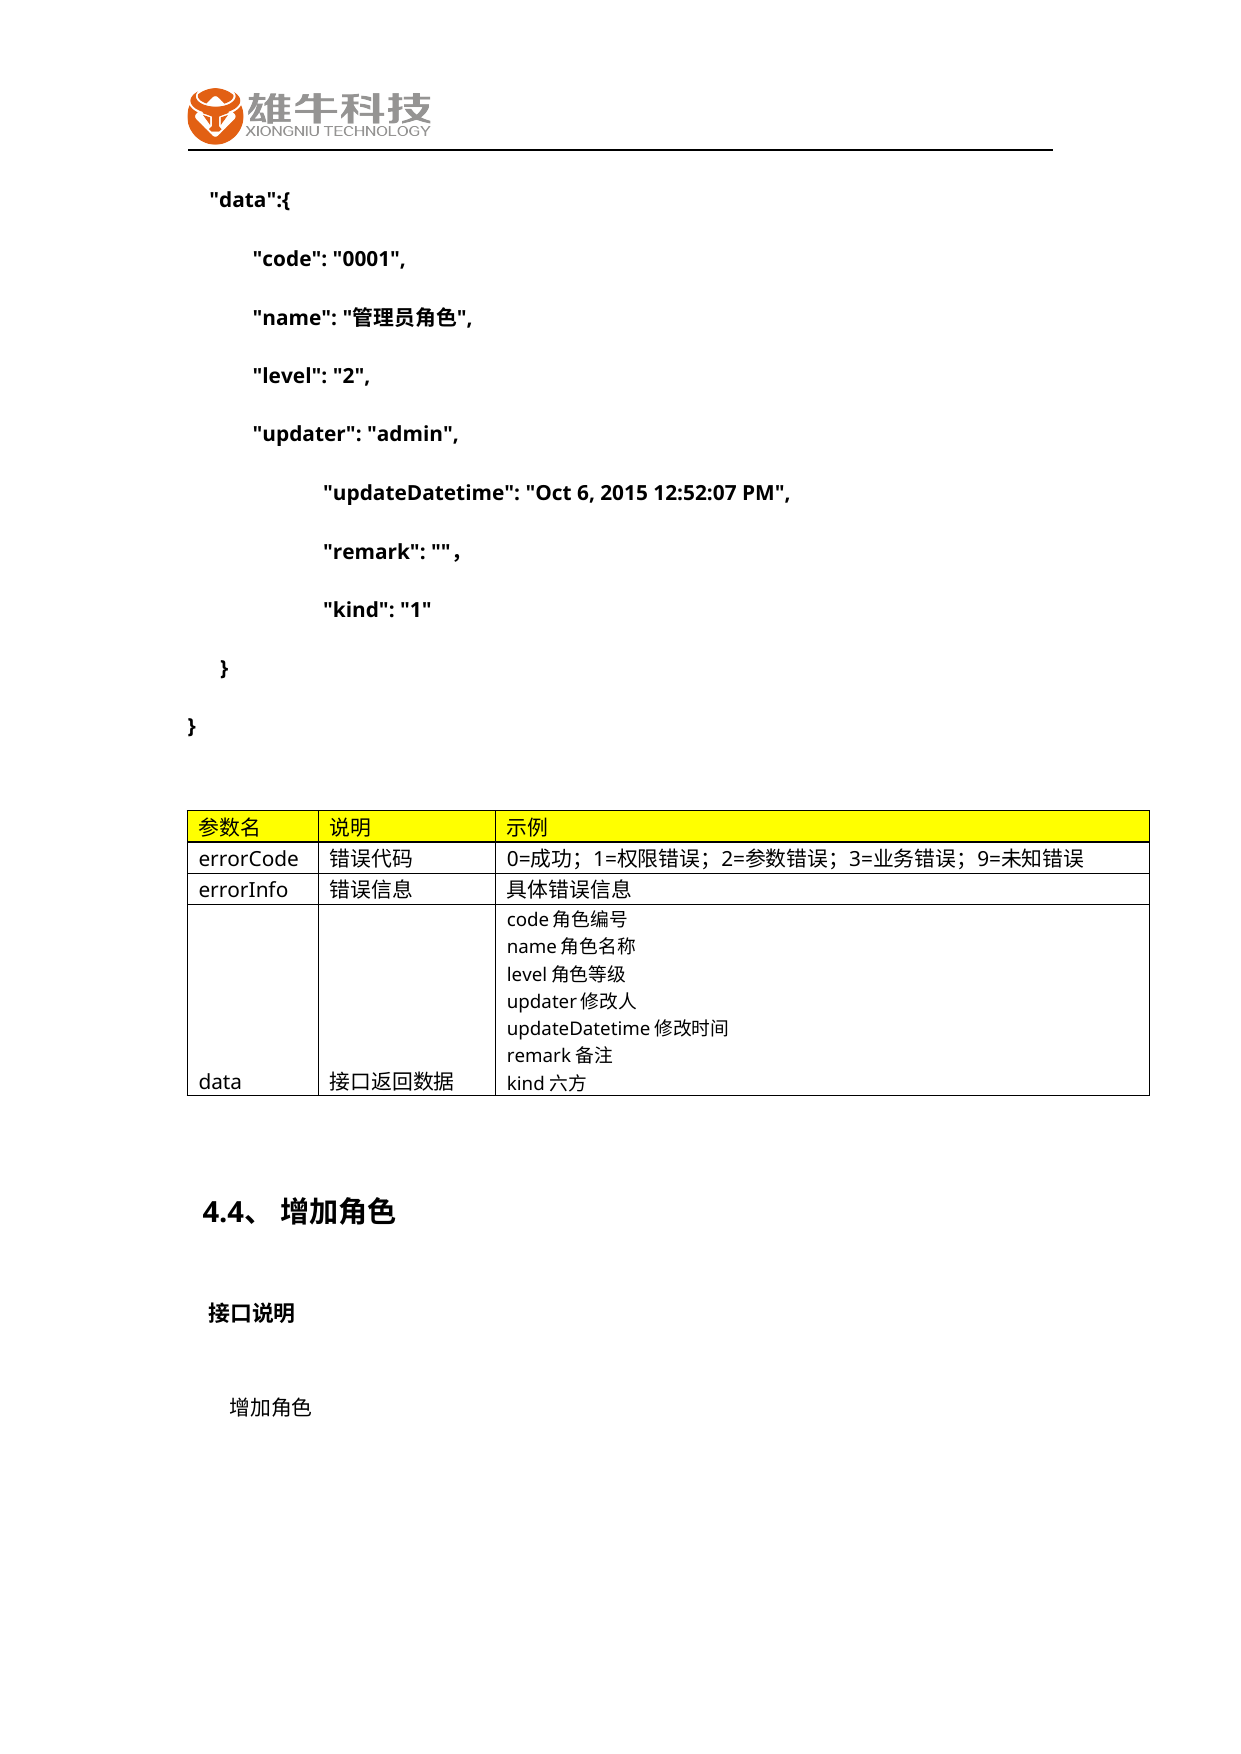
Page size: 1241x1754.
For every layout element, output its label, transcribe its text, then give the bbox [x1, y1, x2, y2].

table_cell 错误代码 [319, 843, 495, 873]
table_cell 错误信息 [319, 874, 495, 904]
table_cell code角色编号 name角色名称 level角色等级 updater修改人 updateDatetime修改时间 remark 备注 kind 六方 [496, 905, 1149, 1095]
table_cell 接口返回数据 [319, 905, 495, 1095]
text } [187, 645, 1053, 689]
text } [187, 704, 1053, 748]
table_header 说明 [319, 811, 495, 841]
text 增加角色 [187, 1384, 1053, 1428]
text "code": "0001", [187, 236, 1053, 280]
subtitle 增加角色 [202, 1096, 1053, 1232]
table_cell errorCode [188, 843, 318, 873]
text "updater": "admin", [187, 412, 1053, 456]
text "data":{ [187, 178, 1053, 222]
text "updateDatetime": "Oct 6, 2015 12:52:07 PM", [187, 470, 1053, 514]
table_header 参数名 [188, 811, 318, 841]
table_cell 0=成功；1=权限错误；2=参数错误；3=业务错误；9=未知错误 [496, 843, 1149, 873]
text "remark": ""， [187, 528, 1053, 572]
table_cell data [188, 905, 318, 1095]
table_cell errorInfo [188, 874, 318, 904]
subtitle 接口说明 [202, 1290, 1053, 1334]
text "kind": "1" [187, 587, 1053, 631]
text "name": "管理员角色", [187, 294, 1053, 338]
picture [187, 88, 434, 147]
table_cell 具体错误信息 [496, 874, 1149, 904]
text "level": "2", [187, 353, 1053, 397]
table_header 示例 [496, 811, 1149, 841]
